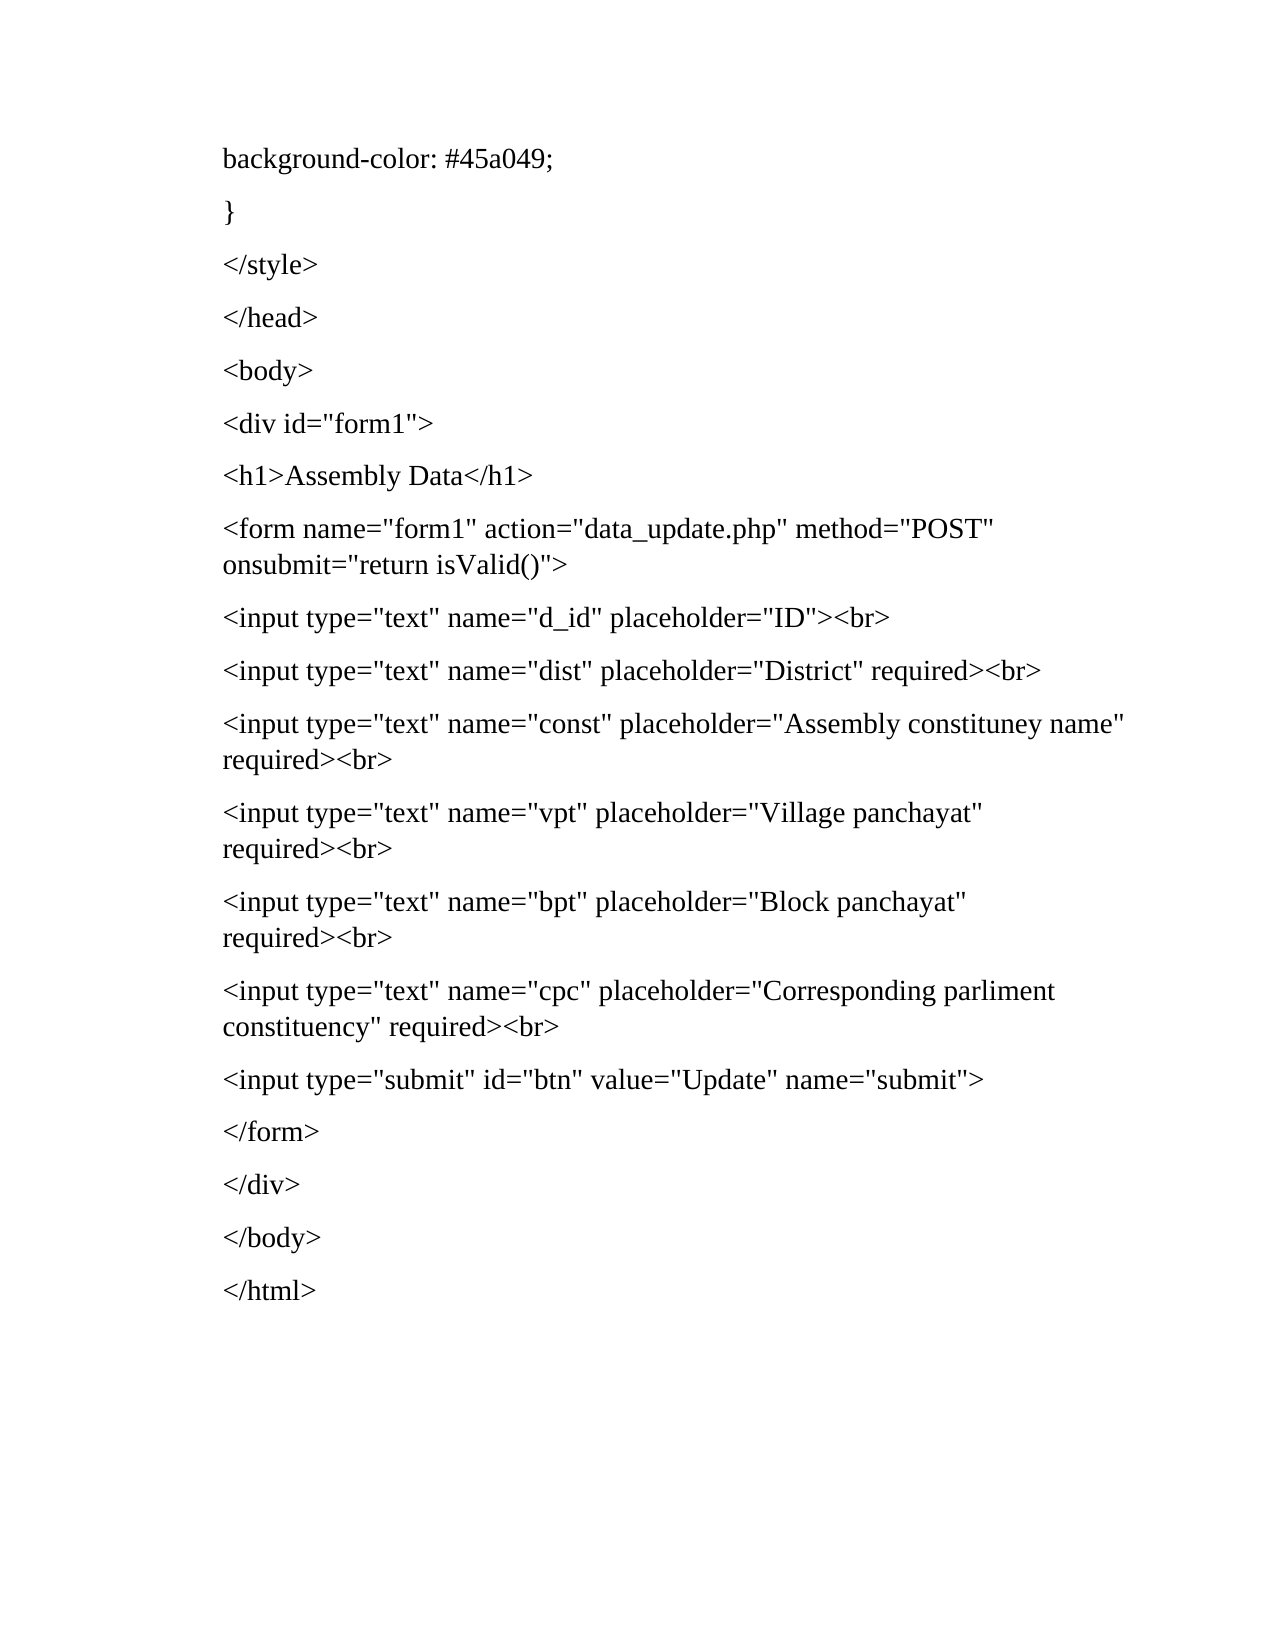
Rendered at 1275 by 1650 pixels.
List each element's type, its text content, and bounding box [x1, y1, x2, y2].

text <input type="text" name="const" placeholder="Assembly constituney name" required><br> [222, 706, 1141, 776]
text <div id="form1"> [222, 406, 1141, 439]
text <body> [222, 353, 1141, 386]
text <input type="submit" id="btn" value="Update" name="submit"> [222, 1062, 1141, 1095]
text </body> [222, 1220, 1141, 1254]
text </html> [222, 1273, 1141, 1307]
text </form> [222, 1114, 1141, 1148]
text <input type="text" name="bpt" placeholder="Block panchayat" required><br> [222, 884, 1141, 953]
text </style> [222, 247, 1141, 281]
text </head> [222, 300, 1141, 334]
text <input type="text" name="dist" placeholder="District" required><br> [222, 653, 1141, 687]
text } [222, 194, 1141, 228]
text </div> [222, 1167, 1141, 1201]
text <h1>Assembly Data</h1> [222, 458, 1141, 492]
text <input type="text" name="cpc" placeholder="Corresponding parliment constituency" required><br> [222, 973, 1141, 1042]
text background-color: #45a049; [222, 142, 1141, 175]
text <form name="form1" action="data_update.php" method="POST" onsubmit="return isValid()"> [222, 511, 1141, 581]
text <input type="text" name="d_id" placeholder="ID"><br> [222, 600, 1141, 634]
text <input type="text" name="vpt" placeholder="Village panchayat" required><br> [222, 795, 1141, 864]
